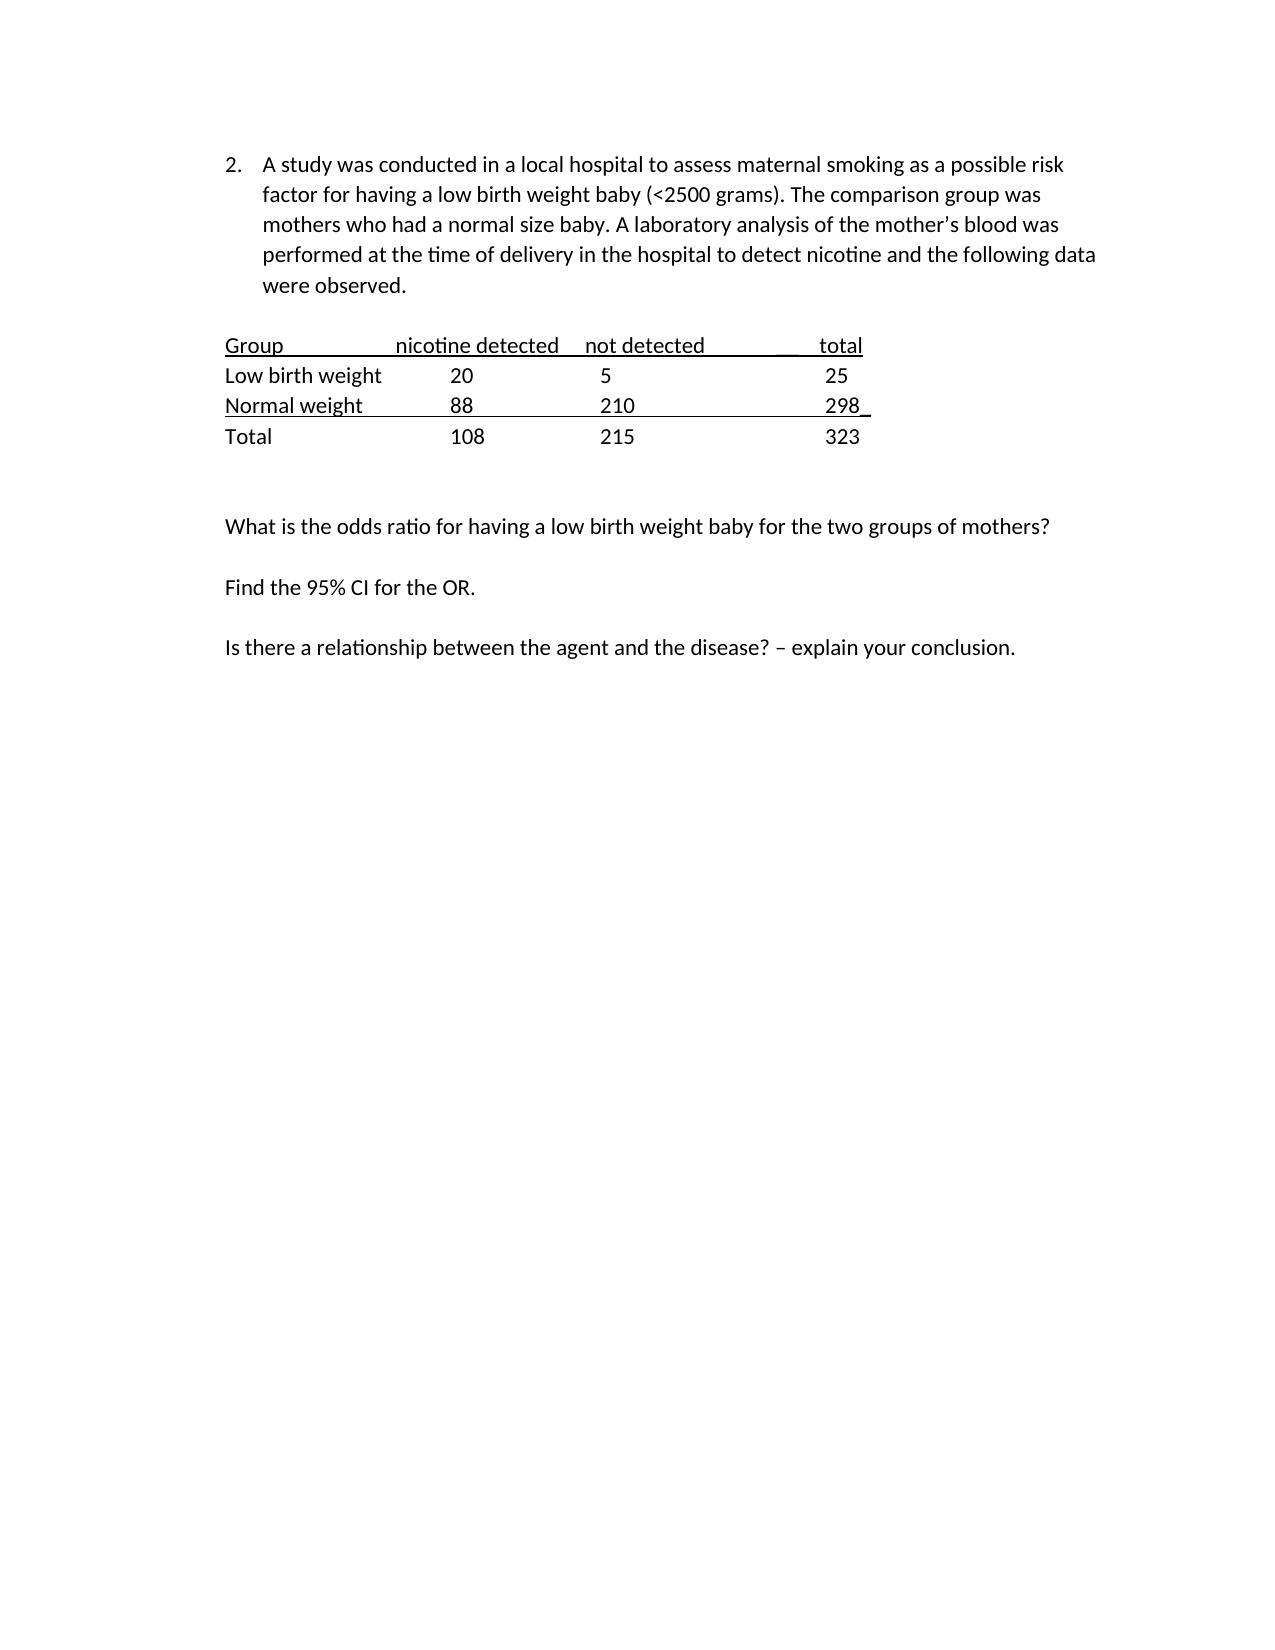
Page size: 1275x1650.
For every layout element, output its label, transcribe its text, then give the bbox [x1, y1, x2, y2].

list Is there a relationship between the agent and the disease? – explain your conclusion. [225, 633, 1125, 661]
list A study was conducted in a local hospital to assess maternal smoking as a possible risk factor for having a low birth weight baby (<2500 grams). The comparison group was mothers who had a normal size baby. A laboratory analysis of the mother’s blood was performed at the time of delivery in the hospital to detect nicotine and the following data were observed. [225, 150, 1125, 299]
list Low birth weight 20 5 25 [225, 361, 1125, 389]
list Group nicotine detected not detected __ total [225, 331, 1125, 359]
list Find the 95% CI for the OR. [225, 573, 1125, 601]
list Normal weight 88 210 298_ [225, 392, 1125, 420]
list Total 108 215 323 [225, 422, 1125, 450]
list What is the odds ratio for having a low birth weight baby for the two groups of mothers? [225, 512, 1125, 541]
